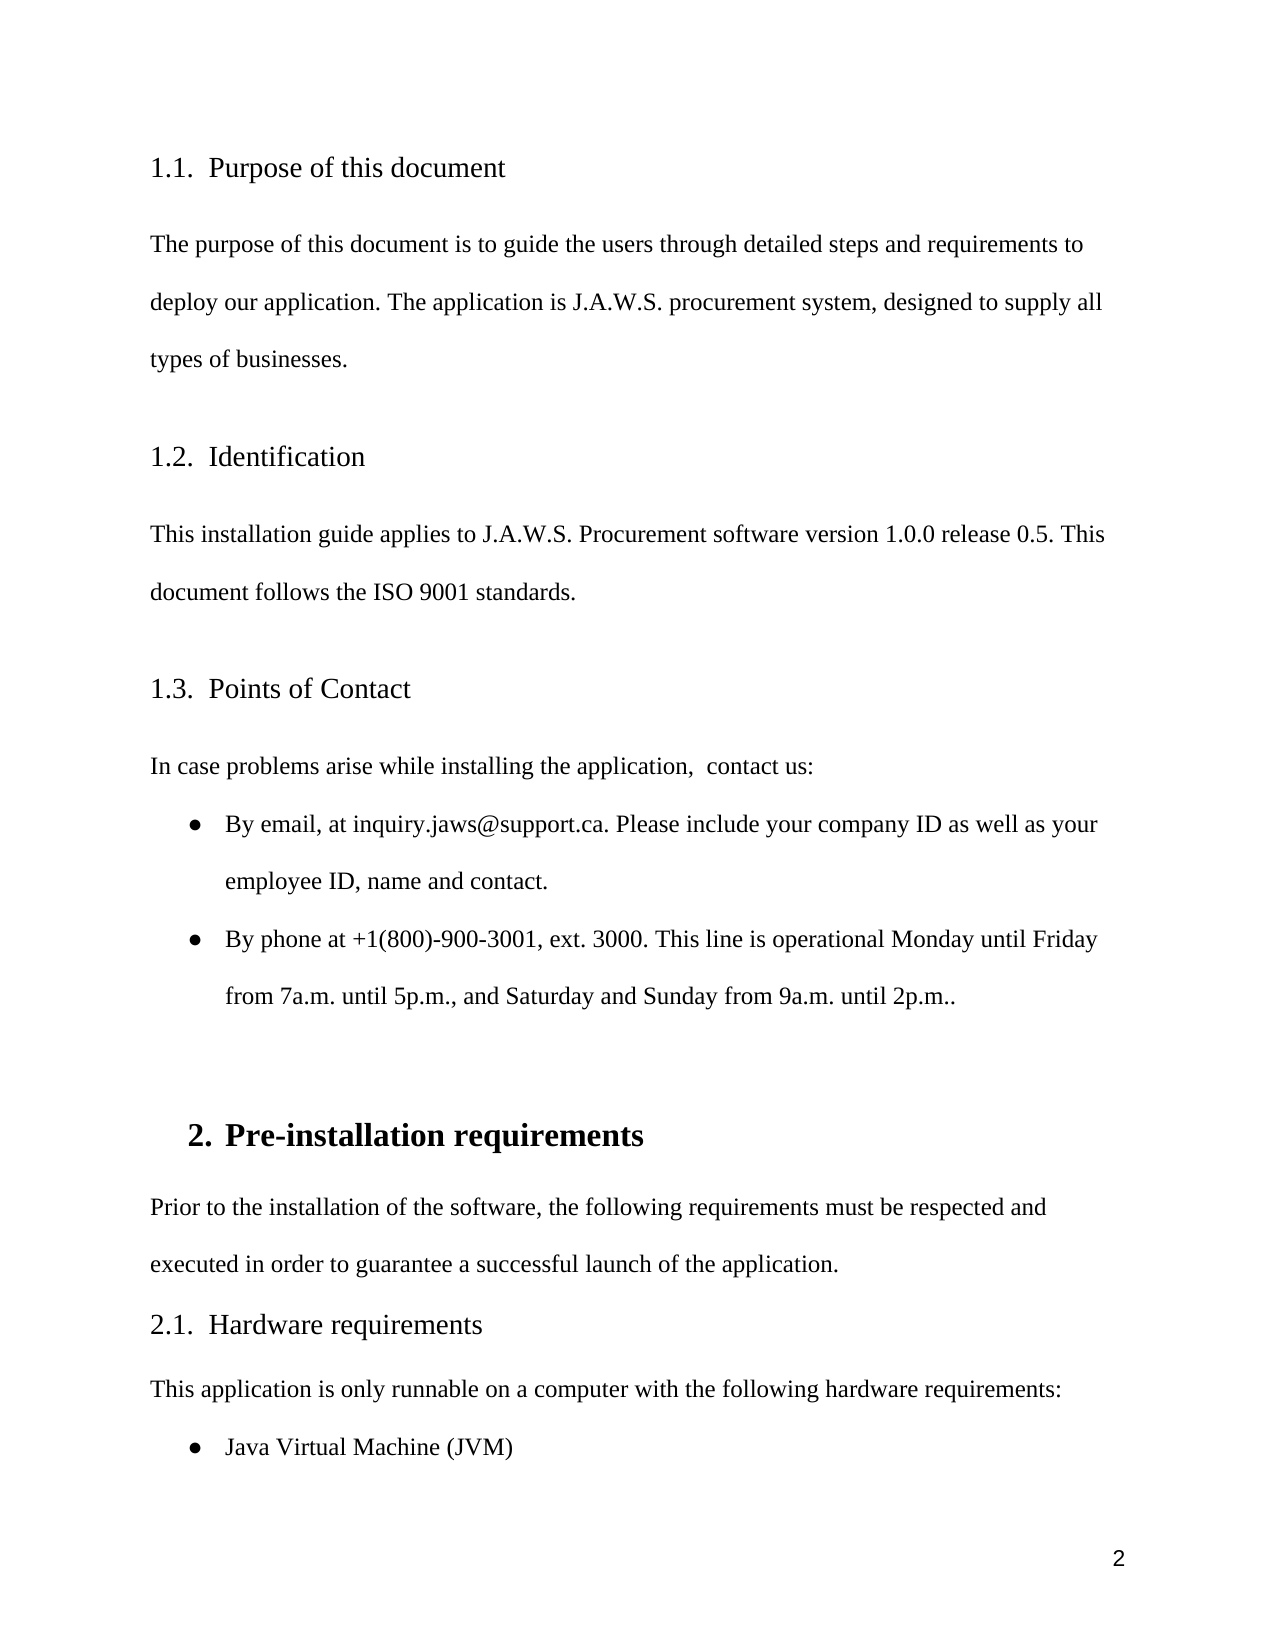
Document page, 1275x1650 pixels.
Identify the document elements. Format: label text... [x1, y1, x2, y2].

text This installation guide applies to J.A.W.S. Procurement software version 1.0.0 release 0.5. This document follows the ISO 9001 standards. [150, 519, 1125, 605]
list Java Virtual Machine (JVM) [187, 1432, 1125, 1460]
text Prior to the installation of the software, the following requirements must be respected and executed in order to guarantee a successful launch of the application. [150, 1192, 1125, 1278]
subtitle 1.3. Points of Contact [150, 672, 1125, 705]
list By email, at inquiry.jaws@support.ca. Please include your company ID as well as your employee ID, name and contact. [187, 809, 1125, 895]
text 2.1. Hardware requirements [150, 1307, 1125, 1341]
text The purpose of this document is to guide the users through detailed steps and requirements to deploy our application. The application is J.A.W.S. procurement system, designed to supply all types of businesses. [150, 229, 1125, 373]
subtitle 1.1. Purpose of this document [150, 150, 1125, 183]
subtitle Pre-installation requirements [187, 1115, 1125, 1154]
list By phone at +1(800)-900-3001, ext. 3000. This line is operational Monday until Friday from 7a.m. until 5p.m., and Saturday and Sunday from 9a.m. until 2p.m.. [187, 924, 1125, 1010]
subtitle 1.2. Identification [150, 439, 1125, 473]
text This application is only runnable on a computer with the following hardware requirements: [150, 1374, 1125, 1403]
text In case problems arise while installing the application, contact us: [150, 751, 1125, 780]
